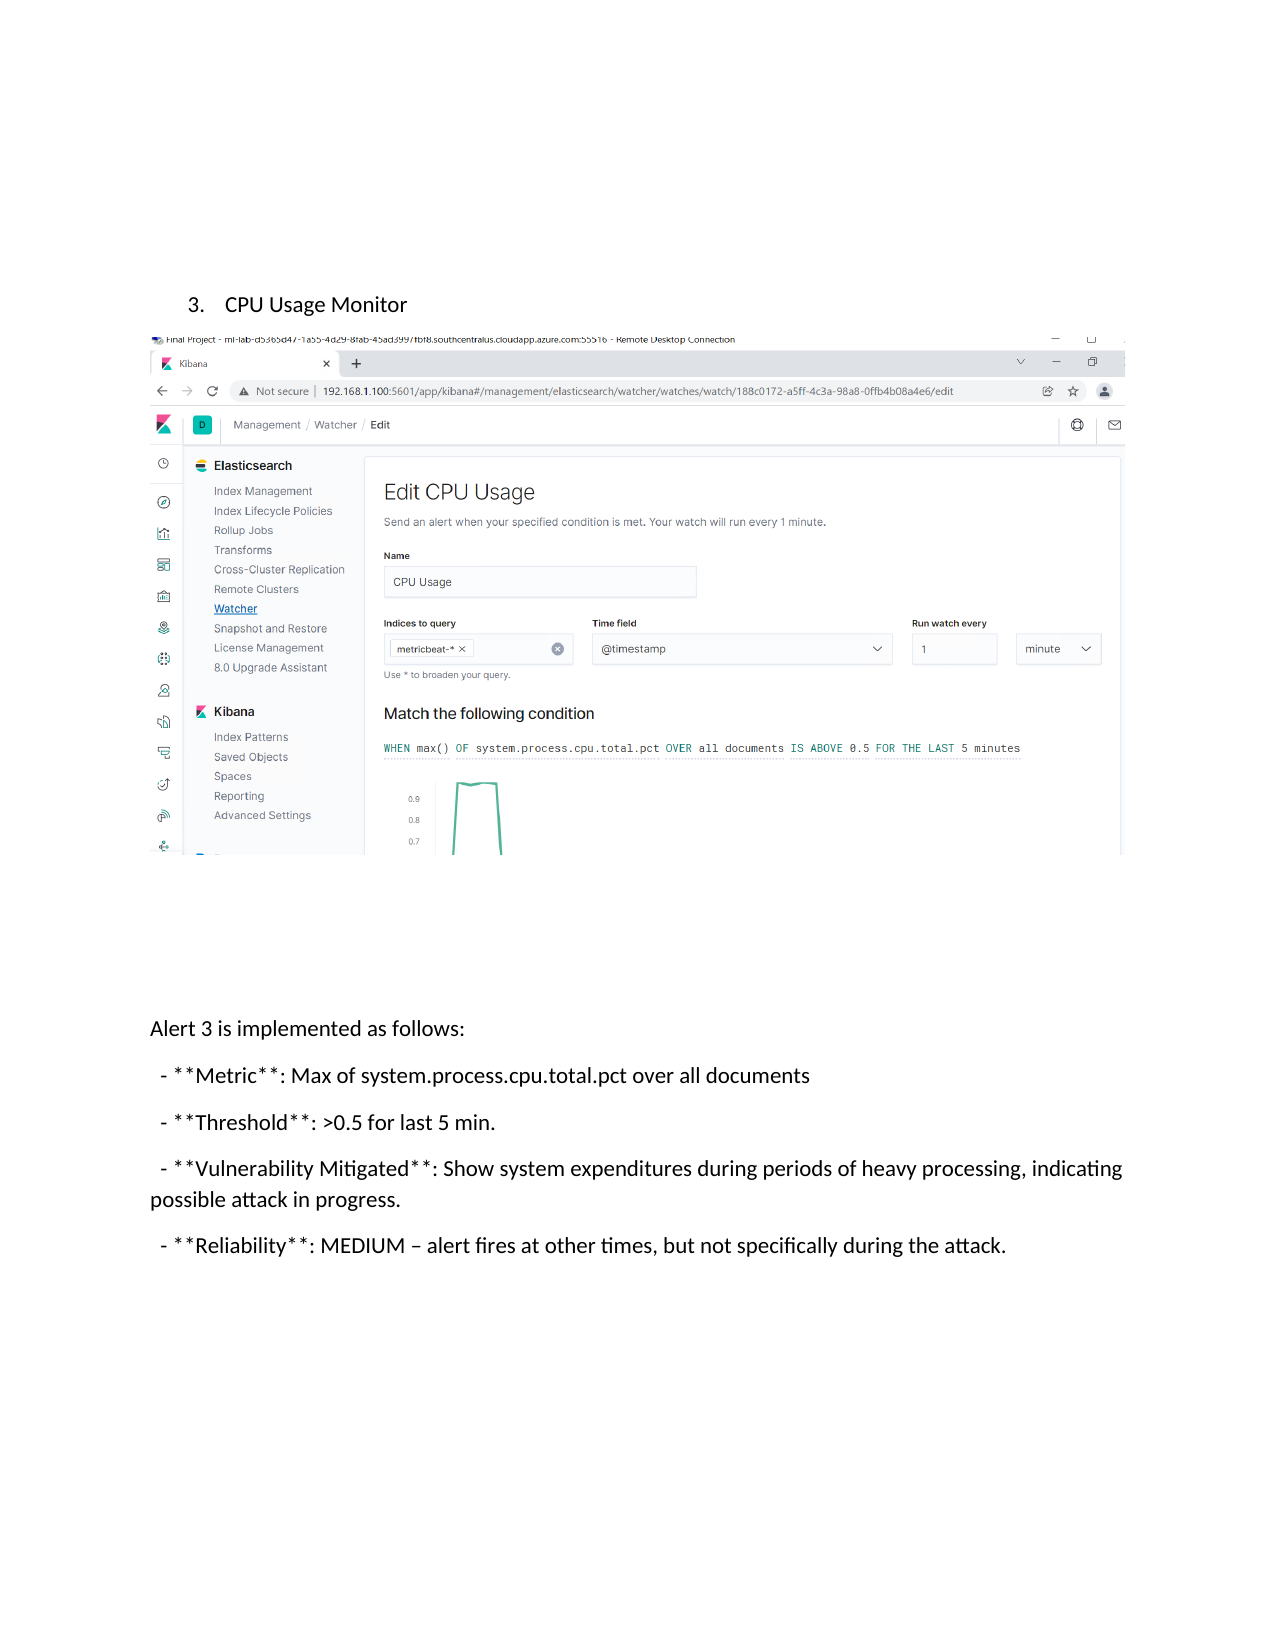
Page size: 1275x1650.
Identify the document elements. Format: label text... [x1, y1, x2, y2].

text - **Metric**: Max of system.process.cpu.total.pct over all documents [150, 1061, 1125, 1089]
text - **Reliability**: MEDIUM – alert fires at other times, but not specifically during the attack. [150, 1232, 1125, 1260]
text - **Vulnerability Mitigated**: Show system expenditures during periods of heavy processing, indicating possible attack in progress. [150, 1154, 1125, 1213]
text Alert 3 is implemented as follows: [150, 1014, 1125, 1042]
picture [150, 337, 1125, 855]
list CPU Usage Monitor [187, 291, 1125, 319]
text - **Threshold**: >0.5 for last 5 min. [150, 1108, 1125, 1136]
